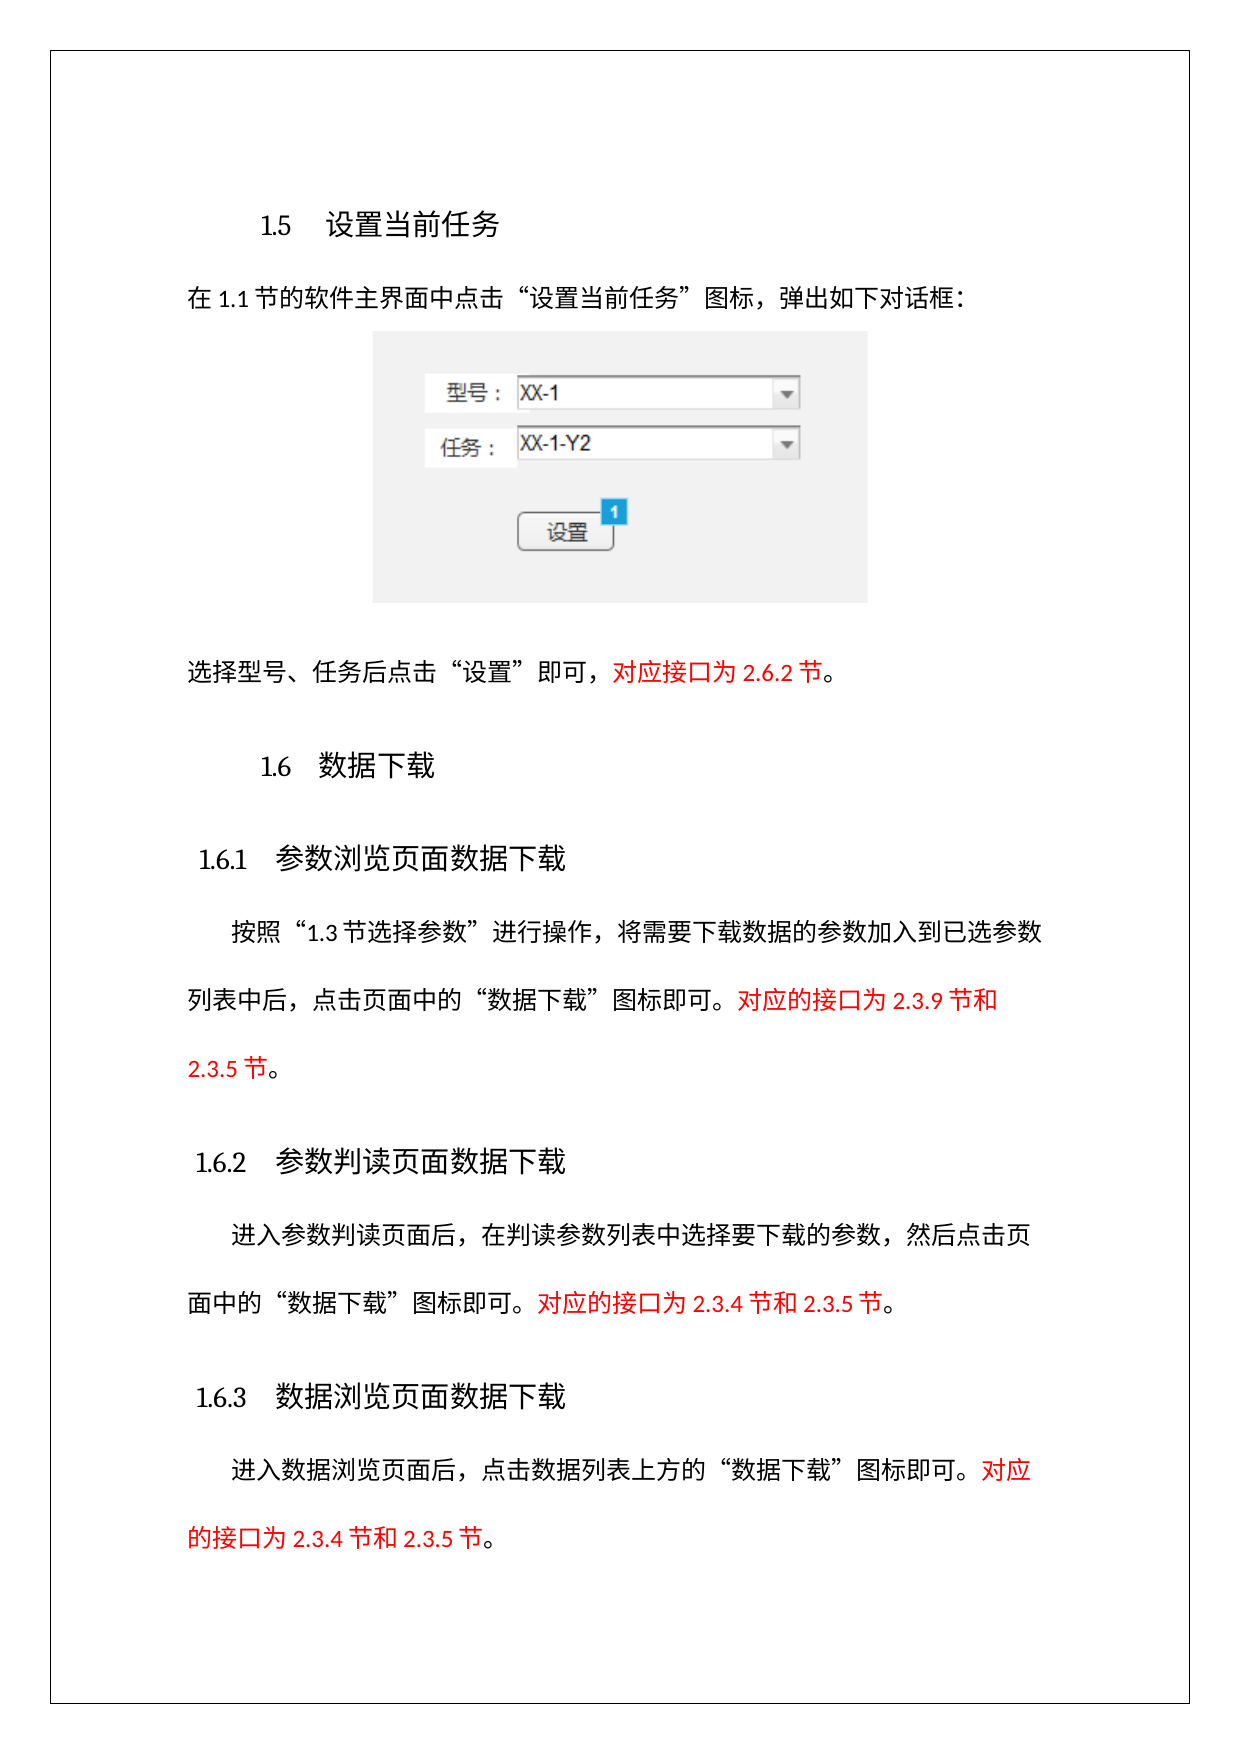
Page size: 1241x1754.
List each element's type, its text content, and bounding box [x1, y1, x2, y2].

subtitle 数据下载 [261, 729, 1053, 797]
text 按照“1.3节选择参数”进行操作，将需要下载数据的参数加入到已选参数列表中后，点击页面中的“数据下载”图标即可。对应的接口为2.3.9节和2.3.5节。 [187, 897, 1053, 1100]
picture [372, 331, 868, 603]
text 选择型号、任务后点击“设置”即可，对应接口为2.6.2节。 [187, 637, 1053, 704]
subtitle 参数判读页面数据下载 [246, 1125, 1053, 1193]
text 进入参数判读页面后，在判读参数列表中选择要下载的参数，然后点击页面中的“数据下载”图标即可。对应的接口为2.3.4节和2.3.5节。 [187, 1199, 1053, 1335]
text 在1.1节的软件主界面中点击“设置当前任务”图标，弹出如下对话框： [187, 263, 1053, 331]
text 进入数据浏览页面后，点击数据列表上方的“数据下载”图标即可。对应的接口为2.3.4节和2.3.5节。 [187, 1434, 1053, 1570]
subtitle 参数浏览页面数据下载 [246, 822, 1053, 890]
subtitle 设置当前任务 [261, 189, 1053, 257]
subtitle 数据浏览页面数据下载 [246, 1360, 1053, 1428]
